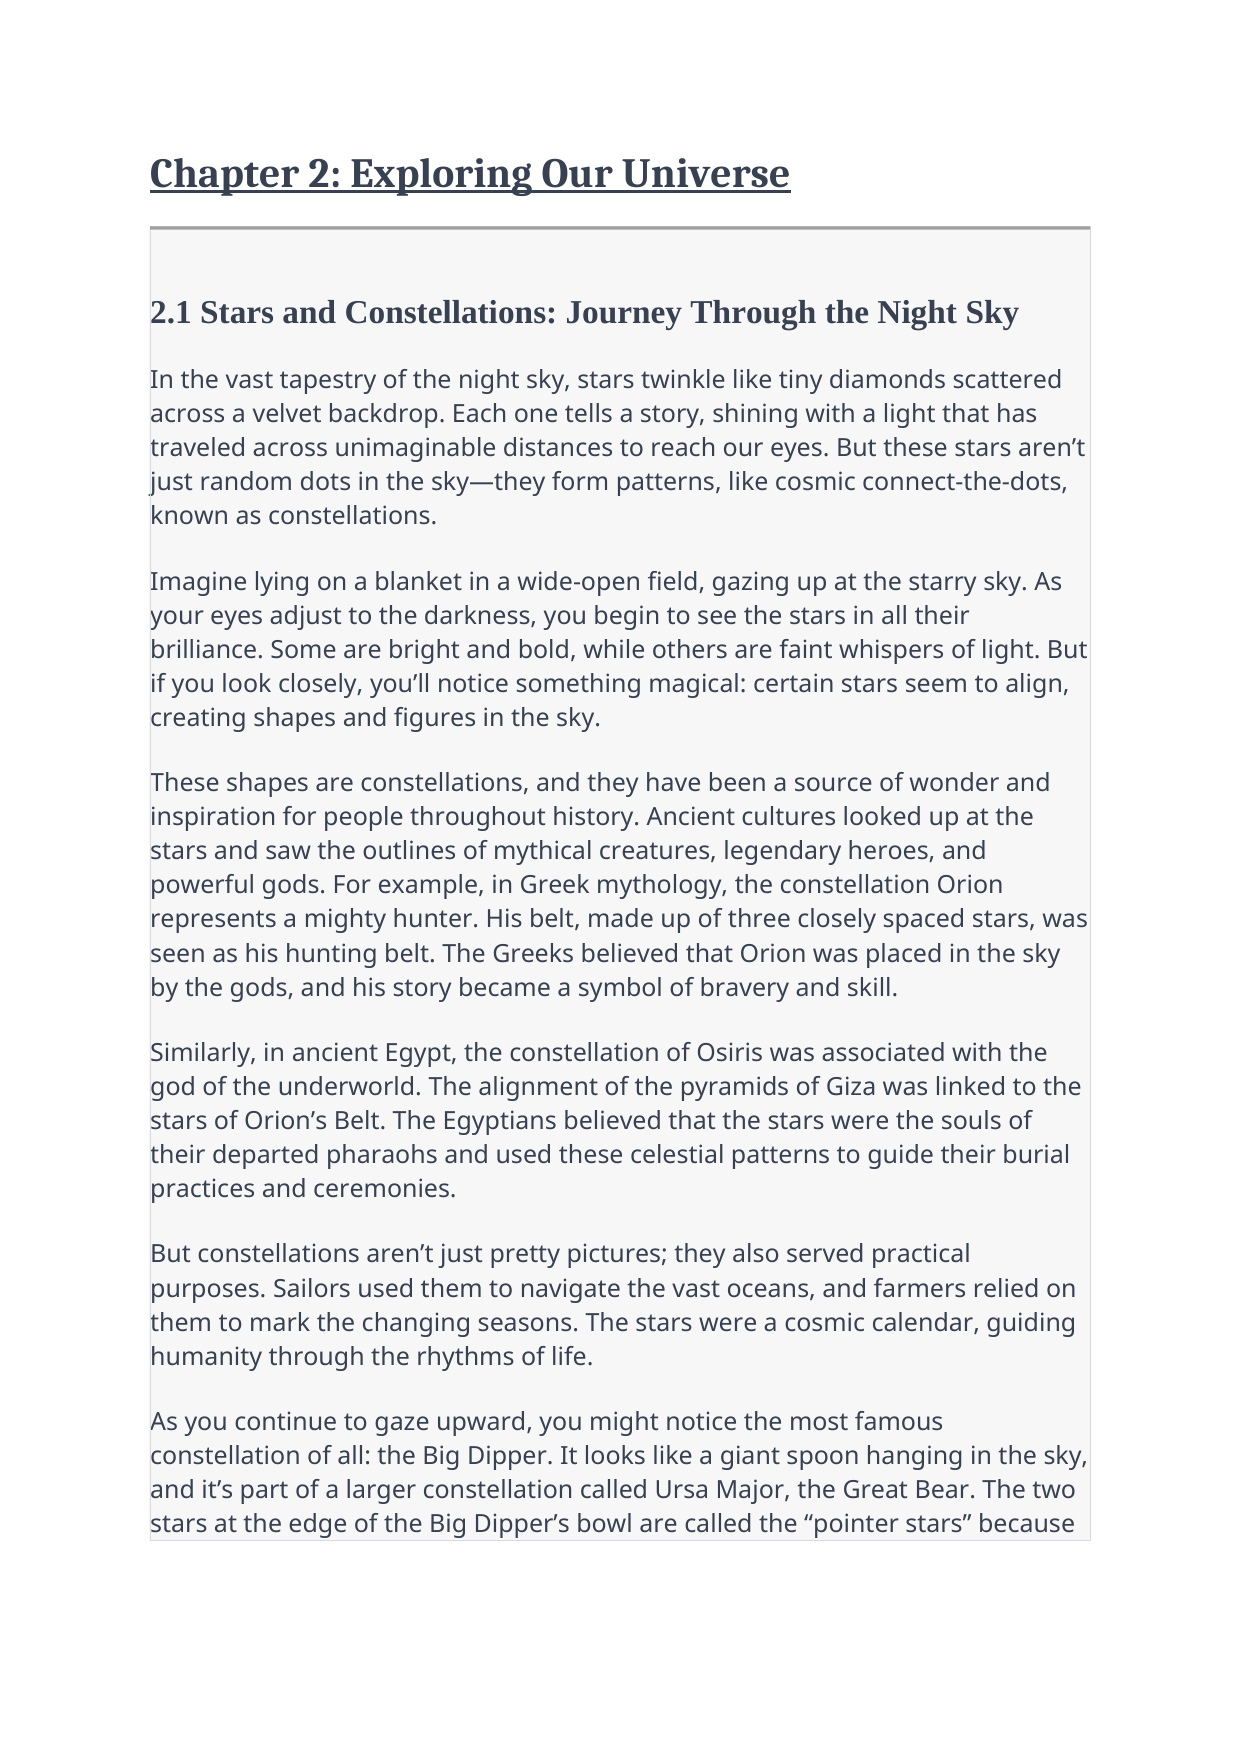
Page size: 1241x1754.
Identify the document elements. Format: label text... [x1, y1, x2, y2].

text In the vast tapestry of the night sky, stars twinkle like tiny diamonds scattered across a velvet backdrop. Each one tells a story, shining with a light that has traveled across unimaginable distances to reach our eyes. But these stars aren’t just random dots in the sky—they form patterns, like cosmic connect-the-dots, known as constellations. [151, 361, 1090, 532]
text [151, 1403, 1090, 1540]
text 2.1 Stars and Constellations: Journey Through the Night Sky [151, 292, 1090, 331]
text Chapter 2: Exploring Our Universe [150, 150, 1090, 198]
text These shapes are constellations, and they have been a source of wonder and inspiration for people throughout history. Ancient cultures looked up at the stars and saw the outlines of mythical creatures, legendary heroes, and powerful gods. For example, in Greek mythology, the constellation Orion represents a mighty hunter. His belt, made up of three closely spaced stars, was seen as his hunting belt. The Greeks believed that Orion was placed in the sky by the gods, and his story became a symbol of bravery and skill. [151, 764, 1090, 1003]
text Similarly, in ancient Egypt, the constellation of Osiris was associated with the god of the underworld. The alignment of the pyramids of Giza was linked to the stars of Orion’s Belt. The Egyptians believed that the stars were the souls of their departed pharaohs and used these celestial patterns to guide their burial practices and ceremonies. [151, 1034, 1090, 1205]
text But constellations aren’t just pretty pictures; they also served practical purposes. Sailors used them to navigate the vast oceans, and farmers relied on them to mark the changing seasons. The stars were a cosmic calendar, guiding humanity through the rhythms of life. [151, 1236, 1090, 1372]
text Imagine lying on a blanket in a wide-open field, gazing up at the starry sky. As your eyes adjust to the darkness, you begin to see the stars in all their brilliance. Some are bright and bold, while others are faint whispers of light. But if you look closely, you’ll notice something magical: certain stars seem to align, creating shapes and figures in the sky. [151, 563, 1090, 734]
